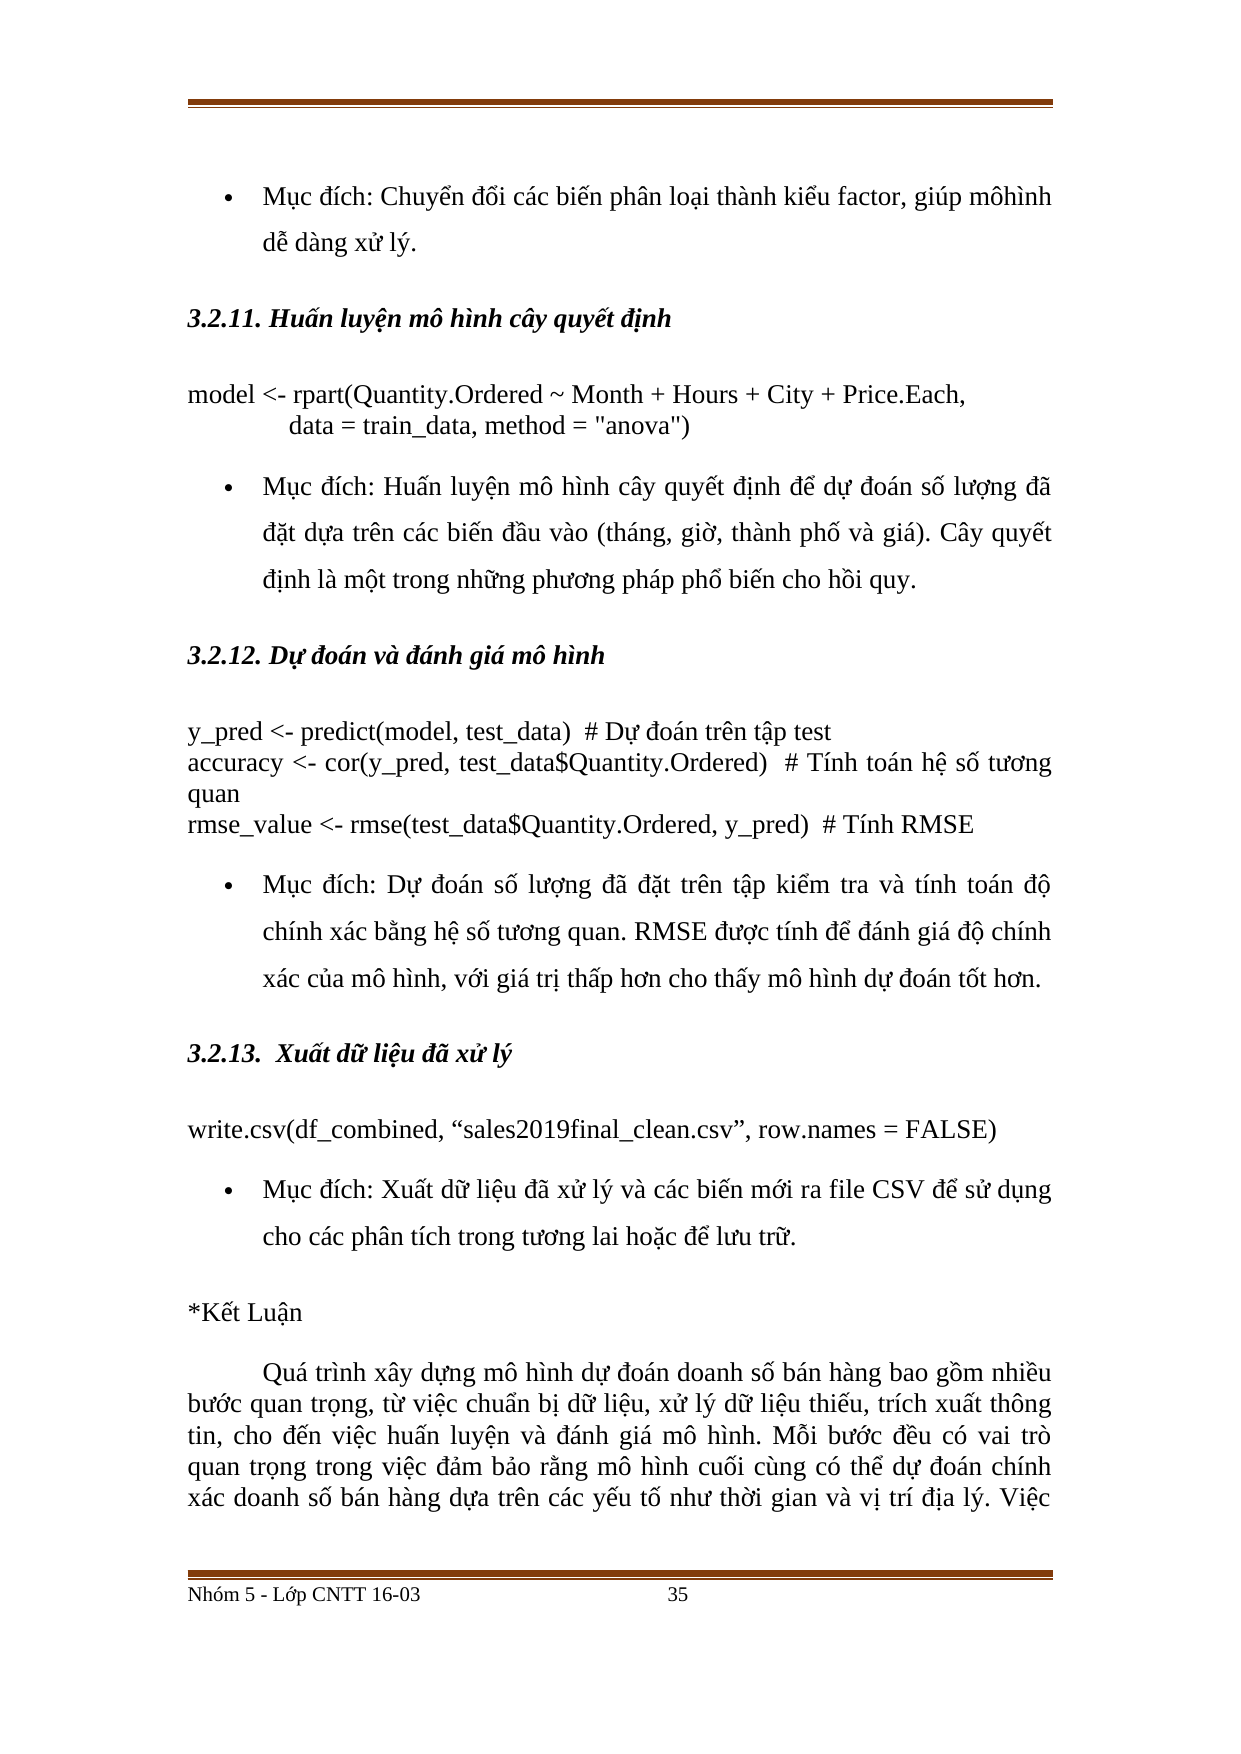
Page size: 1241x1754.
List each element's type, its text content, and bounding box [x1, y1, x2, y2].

text model <- rpart(Quantity.Ordered ~ Month + Hours + City + Price.Each, [187, 378, 1053, 409]
subtitle 3.2.11. Huấn luyện mô hình cây quyết định [187, 302, 1053, 333]
text write.csv(df_combined, “sales2019final_clean.csv”, row.names = FALSE) [187, 1113, 1053, 1144]
text data = train_data, method = "anova") [187, 409, 1053, 440]
text accuracy <- cor(y_pred, test_data$Quantity.Ordered) # Tính toán hệ số tương quan [187, 746, 1053, 808]
list Mục đích: Xuất dữ liệu đã xử lý và các biến mới ra file CSV để sử dụng cho các phân tích trong tương lai hoặc để lưu trữ. [225, 1174, 1053, 1251]
subtitle 3.2.12. Dự đoán và đánh giá mô hình [187, 639, 1053, 670]
text rmse_value <- rmse(test_data$Quantity.Ordered, y_pred) # Tính RMSE [187, 808, 1053, 839]
list Mục đích: Chuyển đổi các biến phân loại thành kiểu factor, giúp môhình dễ dàng xử lý. [225, 180, 1053, 258]
list Mục đích: Huấn luyện mô hình cây quyết định để dự đoán số lượng đã đặt dựa trên các biến đầu vào (tháng, giờ, thành phố và giá). Cây quyết định là một trong những phương pháp phổ biến cho hồi quy. [225, 469, 1053, 594]
list Mục đích: Dự đoán số lượng đã đặt trên tập kiểm tra và tính toán độ chính xác bằng hệ số tương quan. RMSE được tính để đánh giá độ chính xác của mô hình, với giá trị thấp hơn cho thấy mô hình dự đoán tốt hơn. [225, 868, 1053, 993]
subtitle 3.2.13. Xuất dữ liệu đã xử lý [187, 1037, 1053, 1069]
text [187, 1356, 1053, 1512]
subtitle *Kết Luận [187, 1296, 1053, 1327]
text y_pred <- predict(model, test_data) # Dự đoán trên tập test [187, 714, 1053, 746]
